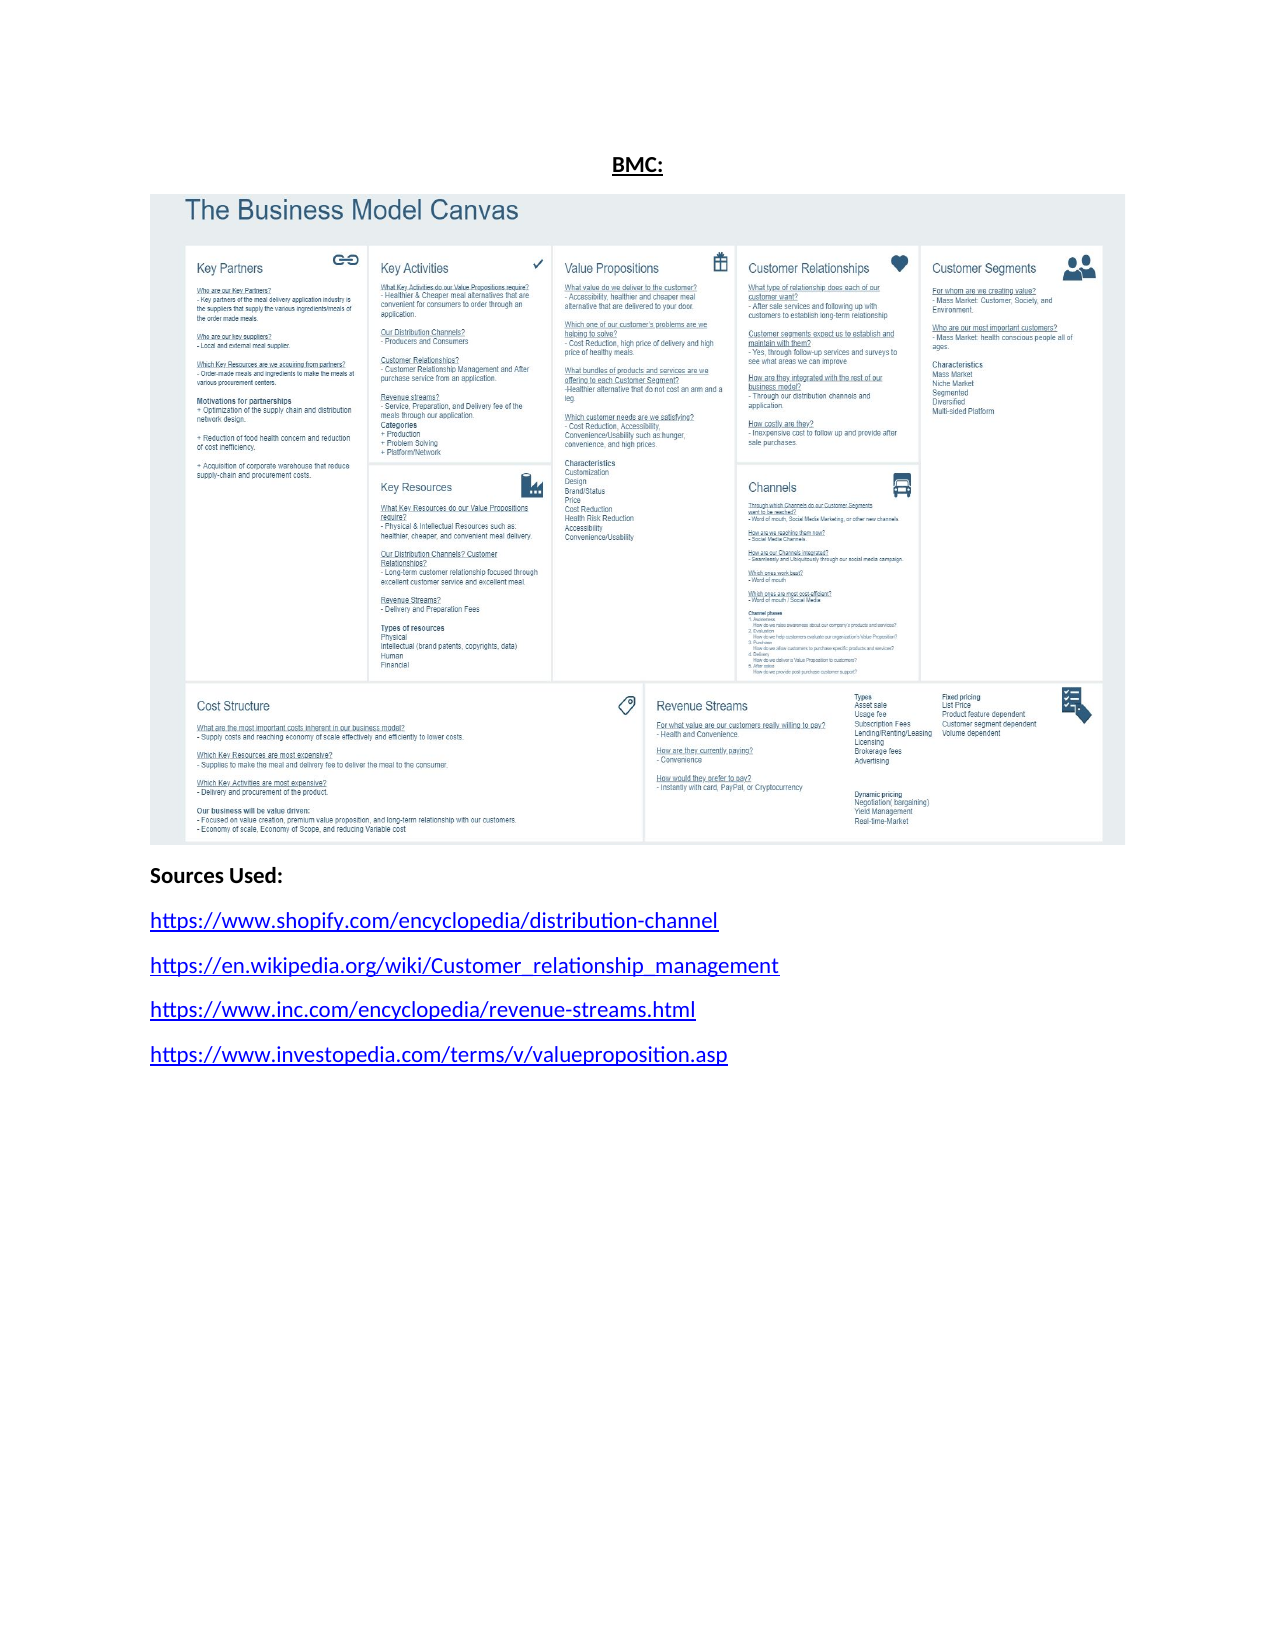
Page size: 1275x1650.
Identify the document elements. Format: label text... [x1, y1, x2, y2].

text https://www.shopify.com/encyclopedia/distribution-channel [150, 906, 1125, 934]
text https://www.investopedia.com/terms/v/valueproposition.asp [150, 1040, 1125, 1068]
text Sources Used: [150, 861, 1125, 889]
text https://en.wikipedia.org/wiki/Customer_relationship_management [150, 951, 1125, 979]
picture [150, 194, 1125, 845]
text https://www.inc.com/encyclopedia/revenue-streams.html [150, 995, 1125, 1023]
text BMC: [150, 150, 1125, 178]
